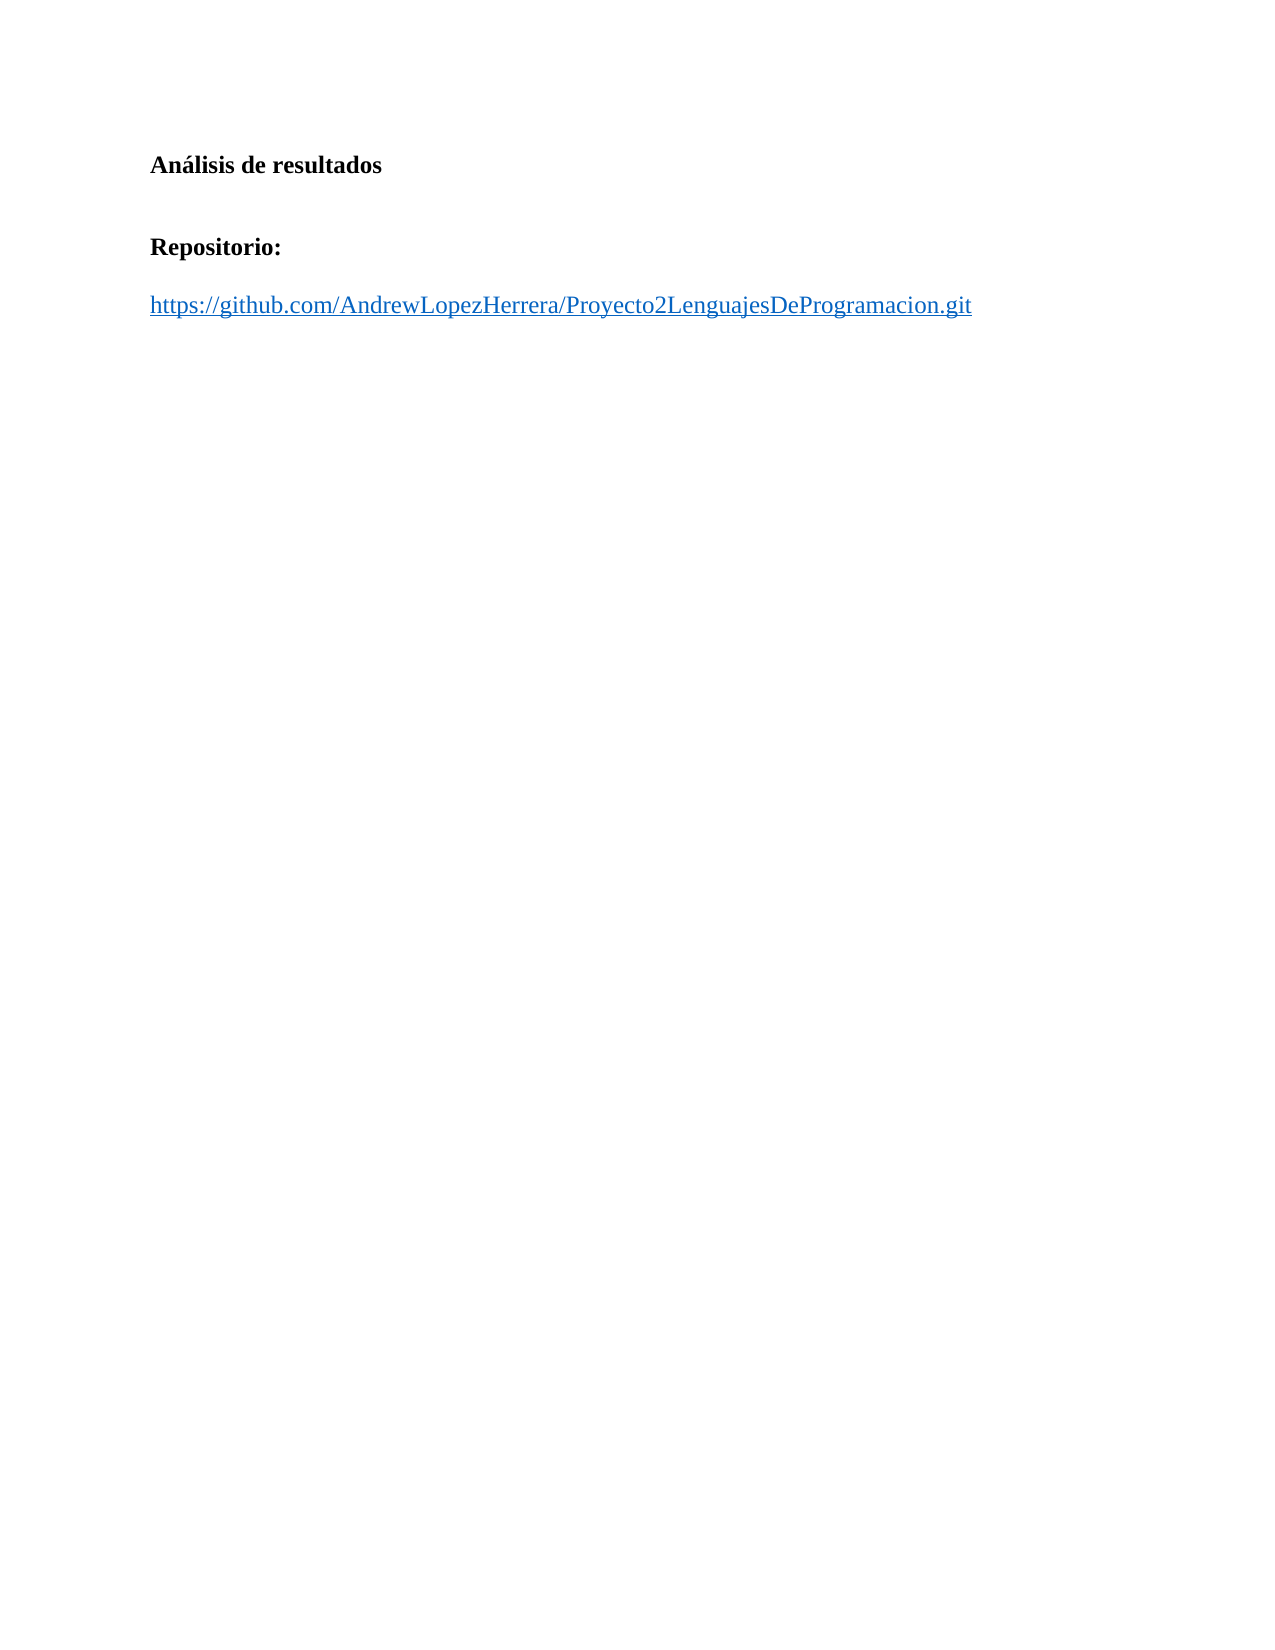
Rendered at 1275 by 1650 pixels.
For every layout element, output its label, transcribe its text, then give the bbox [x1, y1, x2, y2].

subtitle Análisis de resultados [150, 150, 1125, 179]
subtitle Repositorio: [150, 232, 1125, 261]
text https://github.com/AndrewLopezHerrera/Proyecto2LenguajesDeProgramacion.git [150, 290, 1125, 319]
